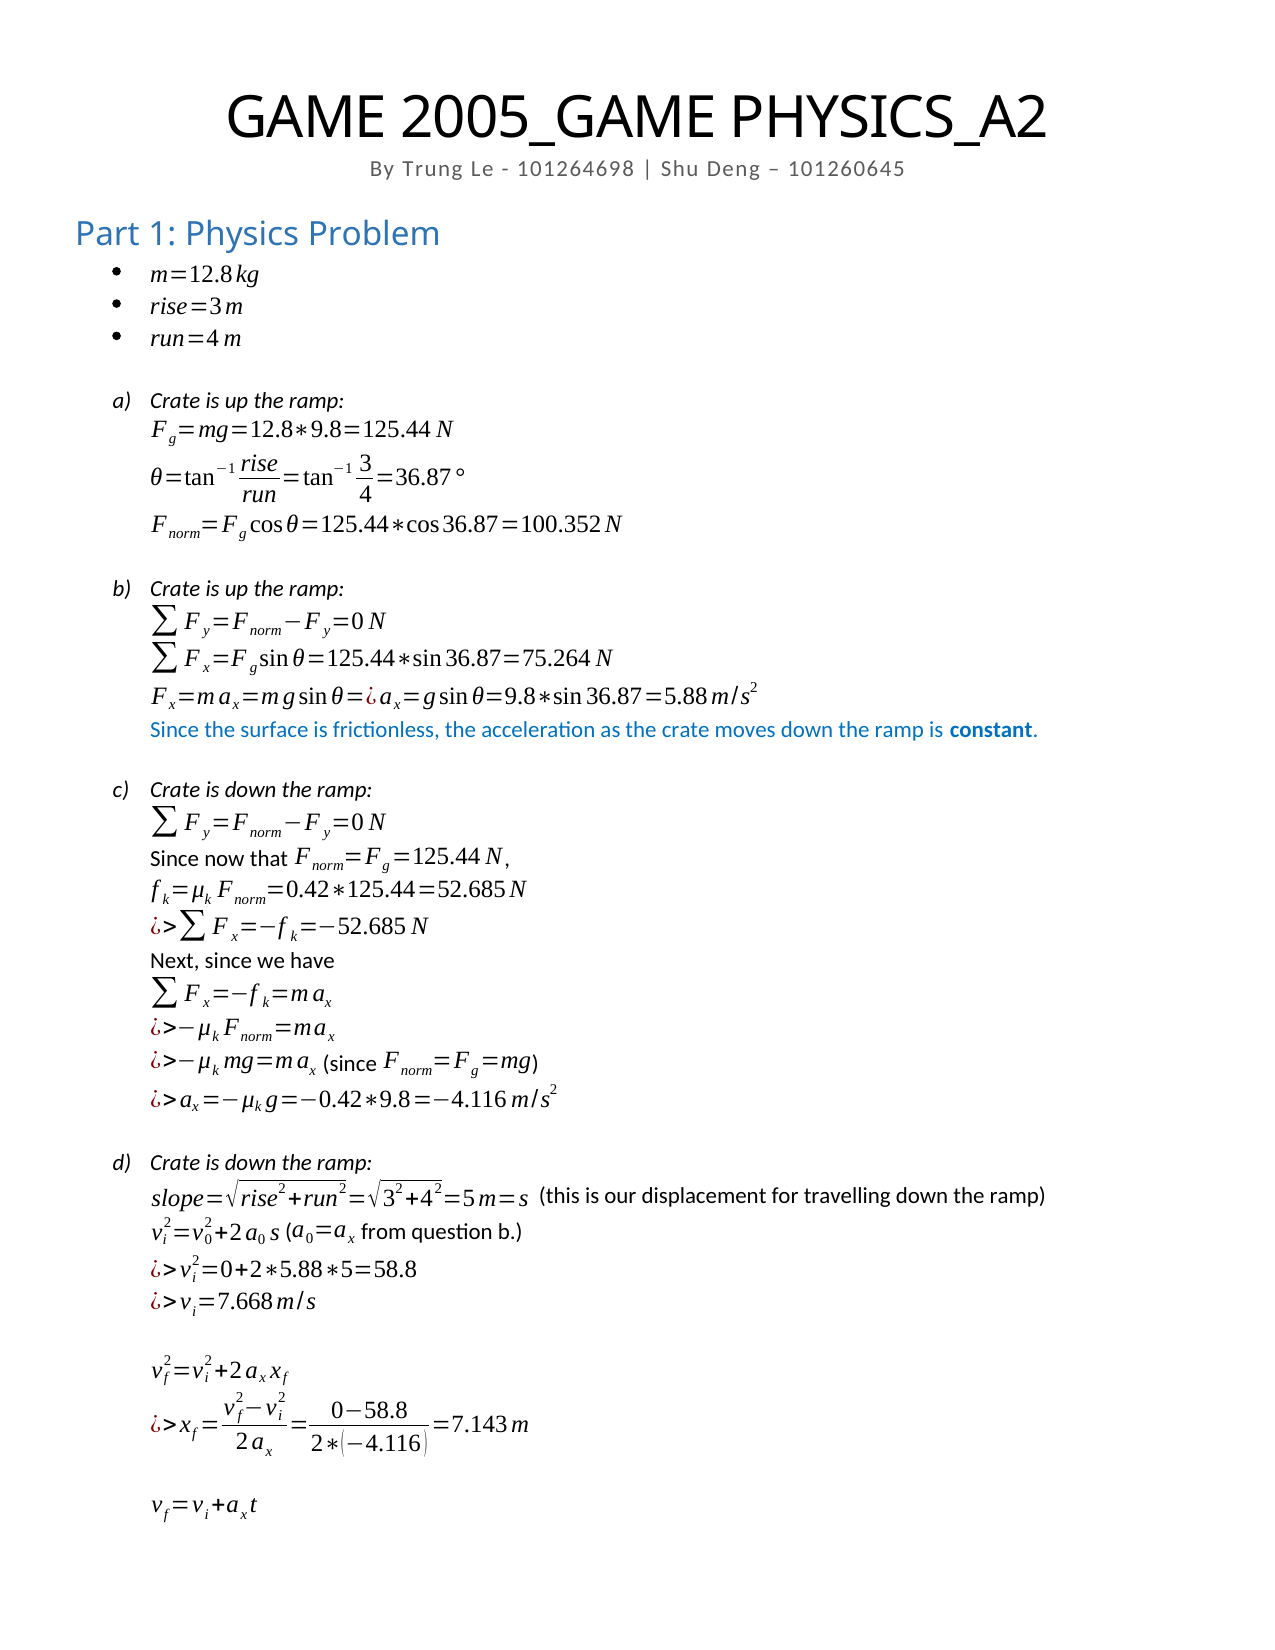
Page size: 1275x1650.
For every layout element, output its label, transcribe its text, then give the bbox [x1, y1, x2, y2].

list Crate is up the ramp: [112, 386, 1200, 414]
list Crate is down the ramp: [112, 1148, 1200, 1176]
list Crate is up the ramp: [112, 574, 1200, 602]
list (this is our displacement for travelling down the ramp) [150, 1178, 1200, 1212]
subtitle By Trung Le - 101264698 | Shu Deng – 101260645 [75, 154, 1200, 182]
list Since the surface is frictionless, the acceleration as the crate moves down the ramp is constant. [150, 715, 1200, 743]
list Next, since we have [150, 946, 1200, 974]
list Since now that , [150, 843, 1200, 874]
title GAME 2005_GAME PHYSICS_A2 [75, 75, 1200, 154]
list ( from question b.) [150, 1214, 1200, 1249]
subtitle Part 1: Physics Problem [75, 210, 1200, 255]
list Crate is down the ramp: [112, 776, 1200, 804]
list (since ) [150, 1047, 1200, 1078]
